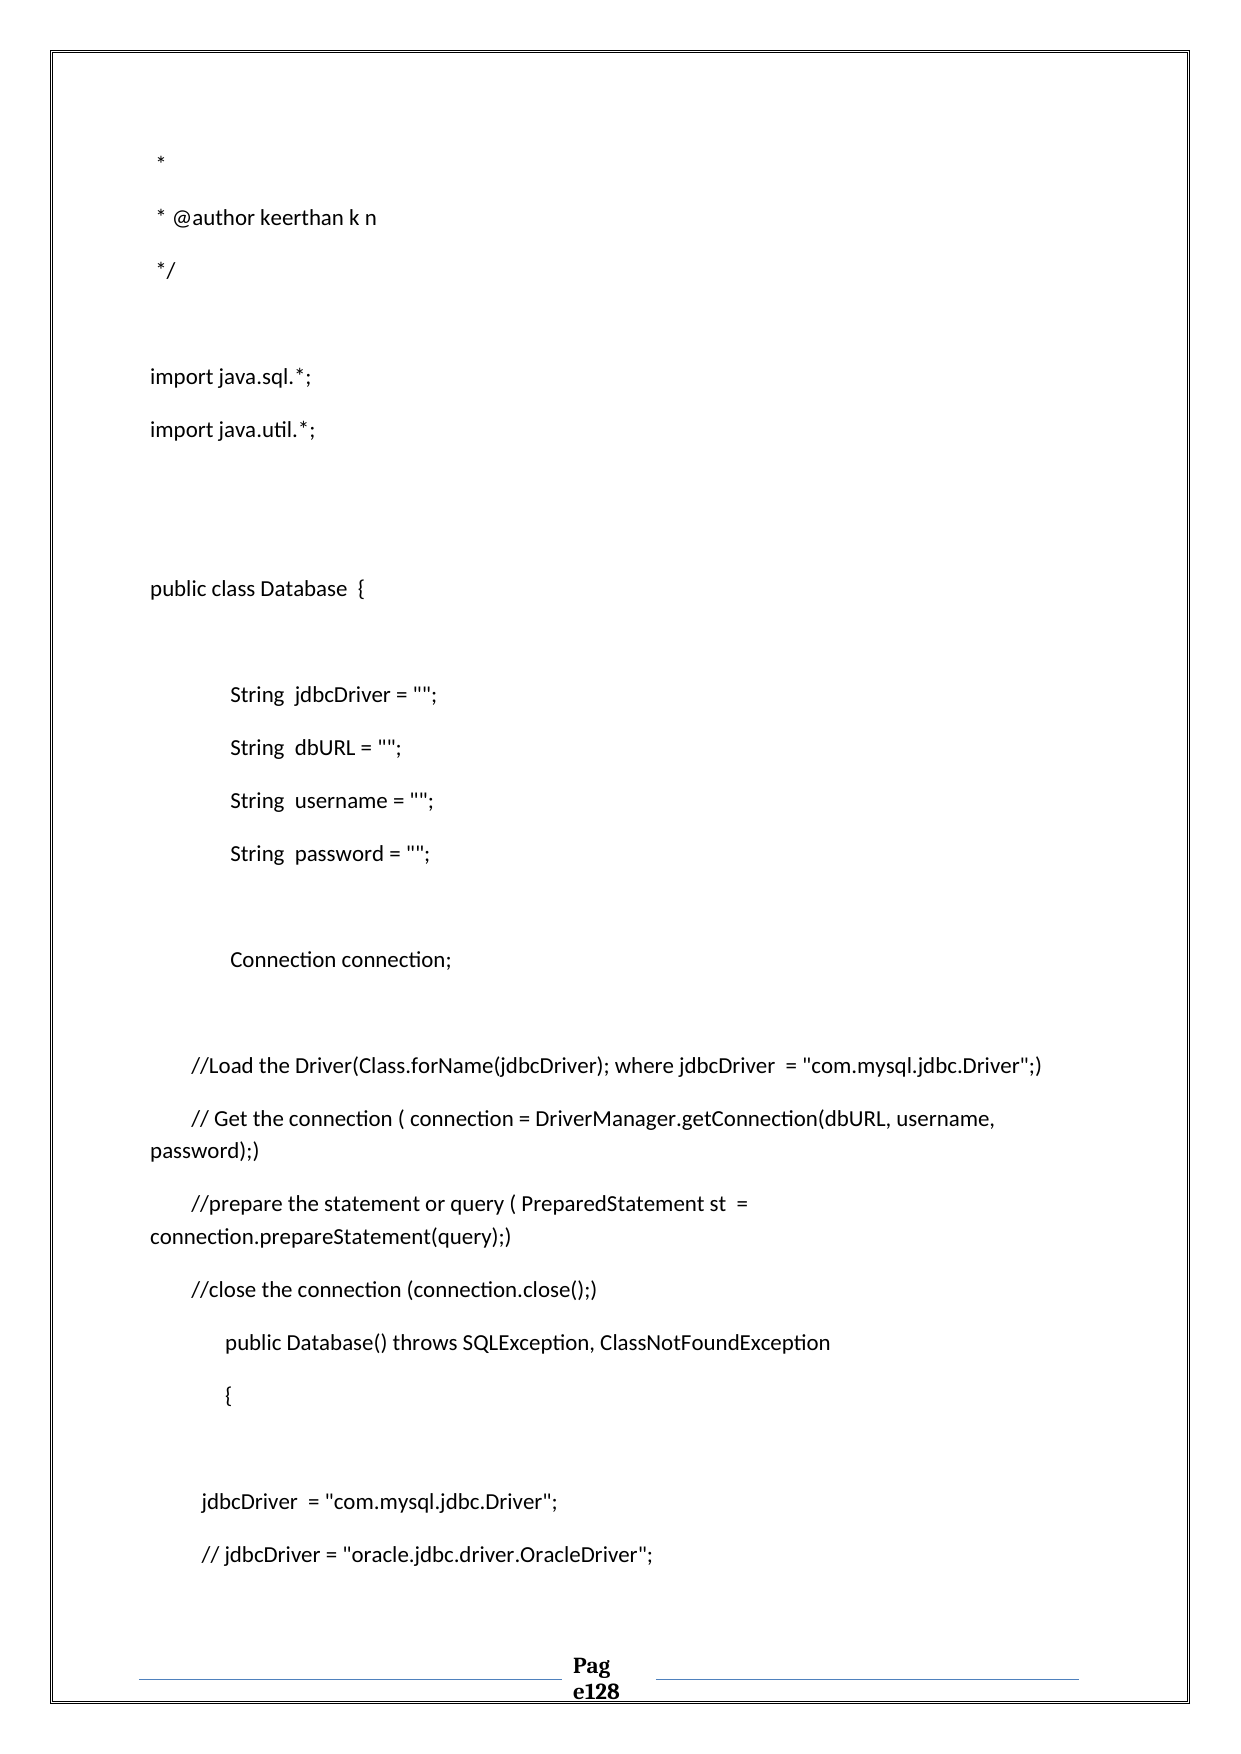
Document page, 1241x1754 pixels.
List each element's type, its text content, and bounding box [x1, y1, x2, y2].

text //close the connection (connection.close();) [150, 1275, 1090, 1303]
text * [150, 150, 1090, 178]
text // Get the connection ( connection = DriverManager.getConnection(dbURL, username, password);) [150, 1104, 1090, 1164]
text String dbURL = ""; [150, 733, 1090, 761]
text String username = ""; [150, 786, 1090, 814]
text jdbcDriver = "com.mysql.jdbc.Driver"; [150, 1487, 1090, 1515]
text import java.sql.*; [150, 362, 1090, 390]
text public Database() throws SQLException, ClassNotFoundException [150, 1328, 1090, 1356]
text */ [150, 256, 1090, 284]
text import java.util.*; [150, 415, 1090, 443]
text // jdbcDriver = "oracle.jdbc.driver.OracleDriver"; [150, 1540, 1090, 1568]
text Connection connection; [150, 945, 1090, 973]
text String password = ""; [150, 839, 1090, 867]
text { [150, 1381, 1090, 1409]
text //prepare the statement or query ( PreparedStatement st = connection.prepareStatement(query);) [150, 1189, 1090, 1250]
text String jdbcDriver = ""; [150, 680, 1090, 708]
text //Load the Driver(Class.forName(jdbcDriver); where jdbcDriver = "com.mysql.jdbc.Driver";) [150, 1051, 1090, 1079]
text public class Database { [150, 574, 1090, 602]
text * @author keerthan k n [150, 203, 1090, 231]
